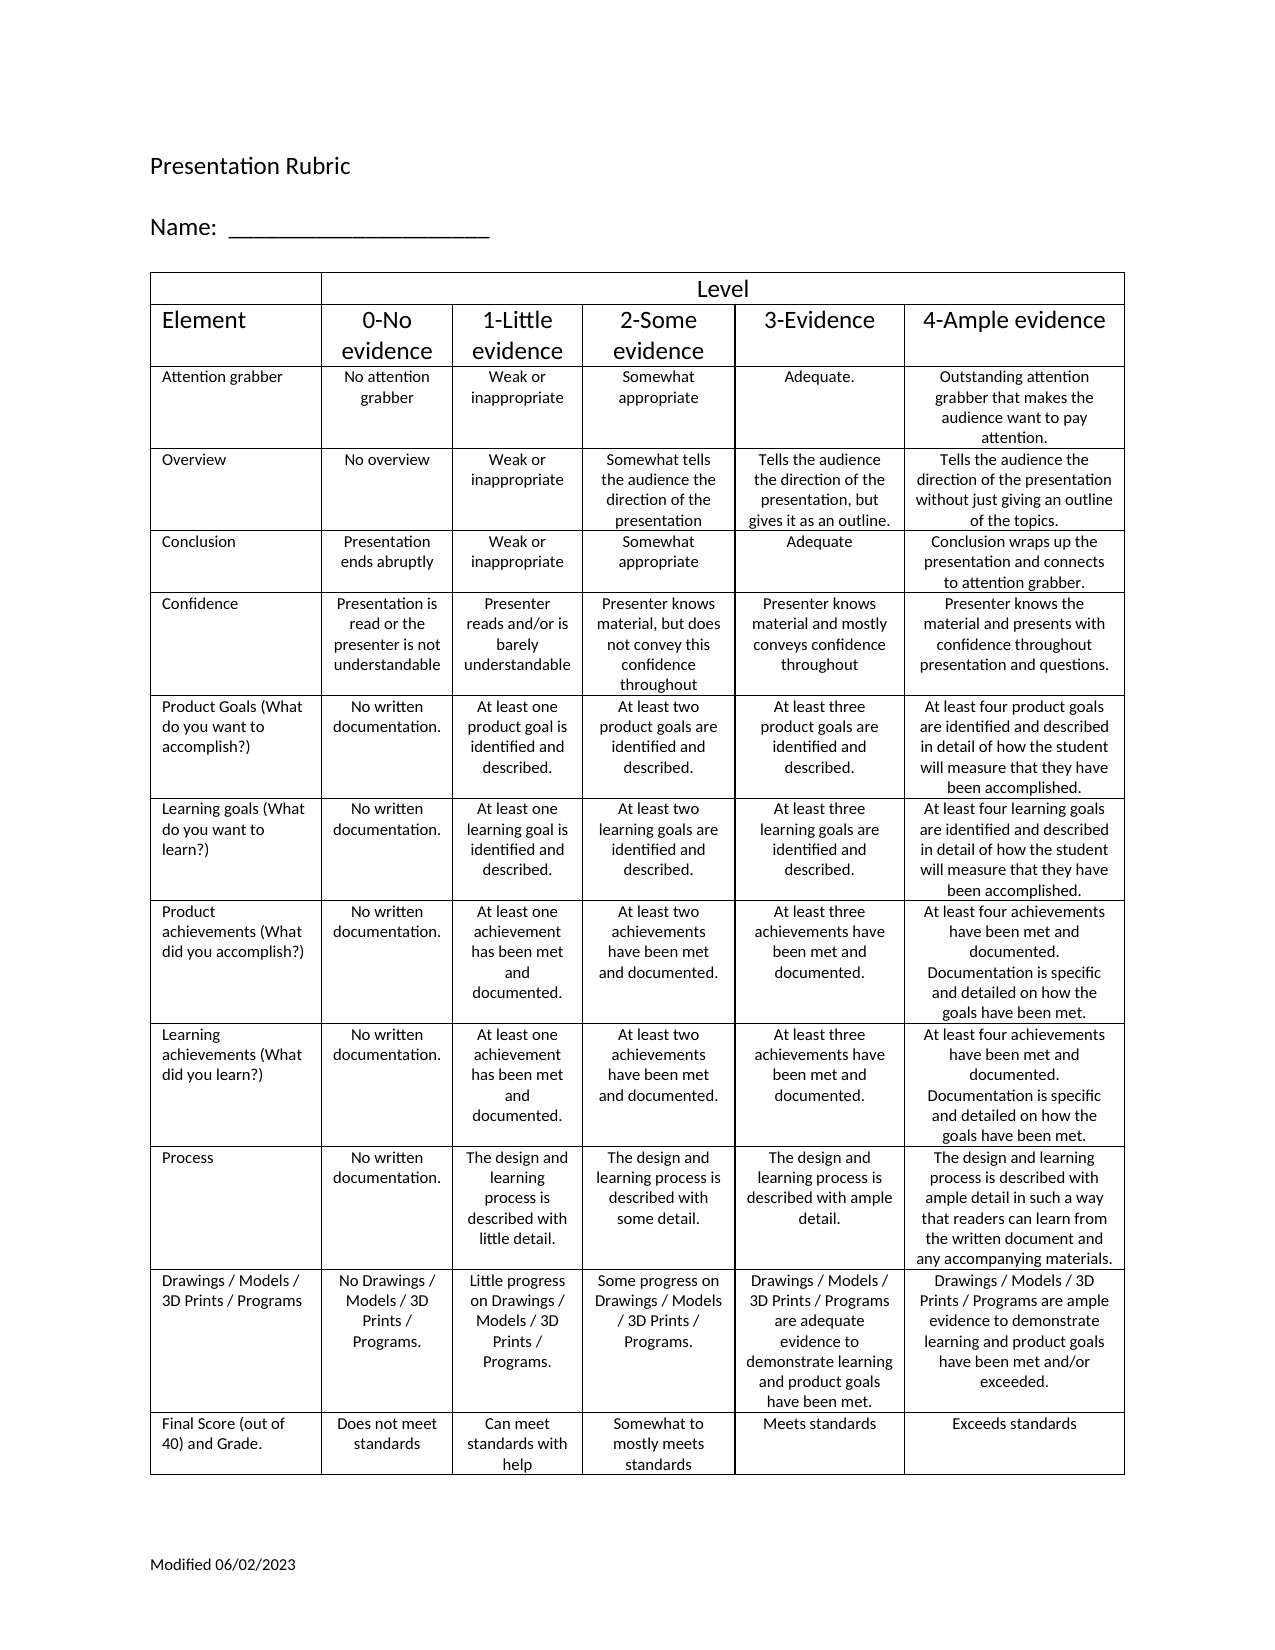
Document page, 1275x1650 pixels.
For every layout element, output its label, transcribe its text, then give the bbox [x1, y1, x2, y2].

table_cell At least four achievements have been met and documented. Documentation is specific and detailed on how the goals have been met. [905, 1024, 1124, 1146]
table_cell Drawings / Models / 3D Prints / Programs are ample evidence to demonstrate learning and product goals have been met and/or exceeded. [905, 1270, 1124, 1412]
table_cell Conclusion [151, 531, 321, 592]
table_cell Drawings / Models / 3D Prints / Programs are adequate evidence to demonstrate learning and product goals have been met. [736, 1270, 904, 1412]
text Presentation Rubric [150, 150, 1125, 181]
table_cell At least four learning goals are identified and described in detail of how the student will measure that they have been accomplished. [905, 799, 1124, 900]
table_cell At least one achievement has been met and documented. [453, 1024, 582, 1146]
table_cell Can meet standards with help [453, 1413, 582, 1474]
table_header Level [322, 273, 1124, 304]
table_cell At least three product goals are identified and described. [736, 696, 904, 797]
table_cell Product Goals (What do you want to accomplish?) [151, 696, 321, 797]
table_cell Somewhat to mostly meets standards [583, 1413, 734, 1474]
table_cell Process [151, 1147, 321, 1269]
table_cell Somewhat tells the audience the direction of the presentation [583, 449, 734, 530]
table_cell At least four achievements have been met and documented. Documentation is specific and detailed on how the goals have been met. [905, 901, 1124, 1023]
table_cell The design and learning process is described with some detail. [583, 1147, 734, 1269]
table_cell Weak or inappropriate [453, 367, 582, 448]
table_cell Presentation ends abruptly [322, 531, 452, 592]
table_cell At least four product goals are identified and described in detail of how the student will measure that they have been accomplished. [905, 696, 1124, 797]
table_cell At least two learning goals are identified and described. [583, 799, 734, 900]
table_cell Presenter knows material, but does not convey this confidence throughout [583, 593, 734, 695]
table_cell Final Score (out of 40) and Grade. [151, 1413, 321, 1474]
table_cell The design and learning process is described with ample detail. [736, 1147, 904, 1269]
table_cell Some progress on Drawings / Models / 3D Prints / Programs. [583, 1270, 734, 1412]
table_header [151, 273, 321, 304]
table_cell Overview [151, 449, 321, 530]
table_cell No written documentation. [322, 901, 452, 1023]
table_cell Adequate. [736, 367, 904, 448]
table_cell Learning goals (What do you want to learn?) [151, 799, 321, 900]
table_cell 2-Some evidence [583, 305, 734, 366]
table_cell Drawings / Models / 3D Prints / Programs [151, 1270, 321, 1412]
table_cell Presenter knows material and mostly conveys confidence throughout [736, 593, 904, 695]
table_cell Tells the audience the direction of the presentation, but gives it as an outline. [736, 449, 904, 530]
table_cell At least three achievements have been met and documented. [736, 901, 904, 1023]
table_cell At least two achievements have been met and documented. [583, 1024, 734, 1146]
table_cell Somewhat appropriate [583, 367, 734, 448]
table_cell 0-No evidence [322, 305, 452, 366]
table_cell Tells the audience the direction of the presentation without just giving an outline of the topics. [905, 449, 1124, 530]
table_cell Does not meet standards [322, 1413, 452, 1474]
table_cell No written documentation. [322, 1147, 452, 1269]
table_cell At least one achievement has been met and documented. [453, 901, 582, 1023]
table_cell 1-Little evidence [453, 305, 582, 366]
table_cell The design and learning process is described with little detail. [453, 1147, 582, 1269]
table_cell Weak or inappropriate [453, 531, 582, 592]
table_cell Adequate [736, 531, 904, 592]
table_cell Exceeds standards [905, 1413, 1124, 1474]
table_cell Presenter reads and/or is barely understandable [453, 593, 582, 695]
table_cell No attention grabber [322, 367, 452, 448]
table_cell At least one product goal is identified and described. [453, 696, 582, 797]
table_cell Weak or inappropriate [453, 449, 582, 530]
table_cell No written documentation. [322, 1024, 452, 1146]
table_cell No written documentation. [322, 696, 452, 797]
table_cell Outstanding attention grabber that makes the audience want to pay attention. [905, 367, 1124, 448]
table_cell At least two product goals are identified and described. [583, 696, 734, 797]
table_cell No written documentation. [322, 799, 452, 900]
table_cell 3-Evidence [736, 305, 904, 366]
table_cell At least three learning goals are identified and described. [736, 799, 904, 900]
table_cell Little progress on Drawings / Models / 3D Prints / Programs. [453, 1270, 582, 1412]
table_cell No overview [322, 449, 452, 530]
table_cell At least three achievements have been met and documented. [736, 1024, 904, 1146]
table_cell At least two achievements have been met and documented. [583, 901, 734, 1023]
table_cell Product achievements (What did you accomplish?) [151, 901, 321, 1023]
table_cell Presenter knows the material and presents with confidence throughout presentation and questions. [905, 593, 1124, 695]
table_cell Confidence [151, 593, 321, 695]
table_cell Element [151, 305, 321, 366]
table_cell Learning achievements (What did you learn?) [151, 1024, 321, 1146]
table_cell Meets standards [736, 1413, 904, 1474]
table_cell The design and learning process is described with ample detail in such a way that readers can learn from the written document and any accompanying materials. [905, 1147, 1124, 1269]
table_cell Conclusion wraps up the presentation and connects to attention grabber. [905, 531, 1124, 592]
table_cell At least one learning goal is identified and described. [453, 799, 582, 900]
text Name: _____________________ [150, 211, 1125, 242]
table_cell Somewhat appropriate [583, 531, 734, 592]
table_cell 4-Ample evidence [905, 305, 1124, 366]
table_cell Attention grabber [151, 367, 321, 448]
table_cell Presentation is read or the presenter is not understandable [322, 593, 452, 695]
table_cell No Drawings / Models / 3D Prints / Programs. [322, 1270, 452, 1412]
